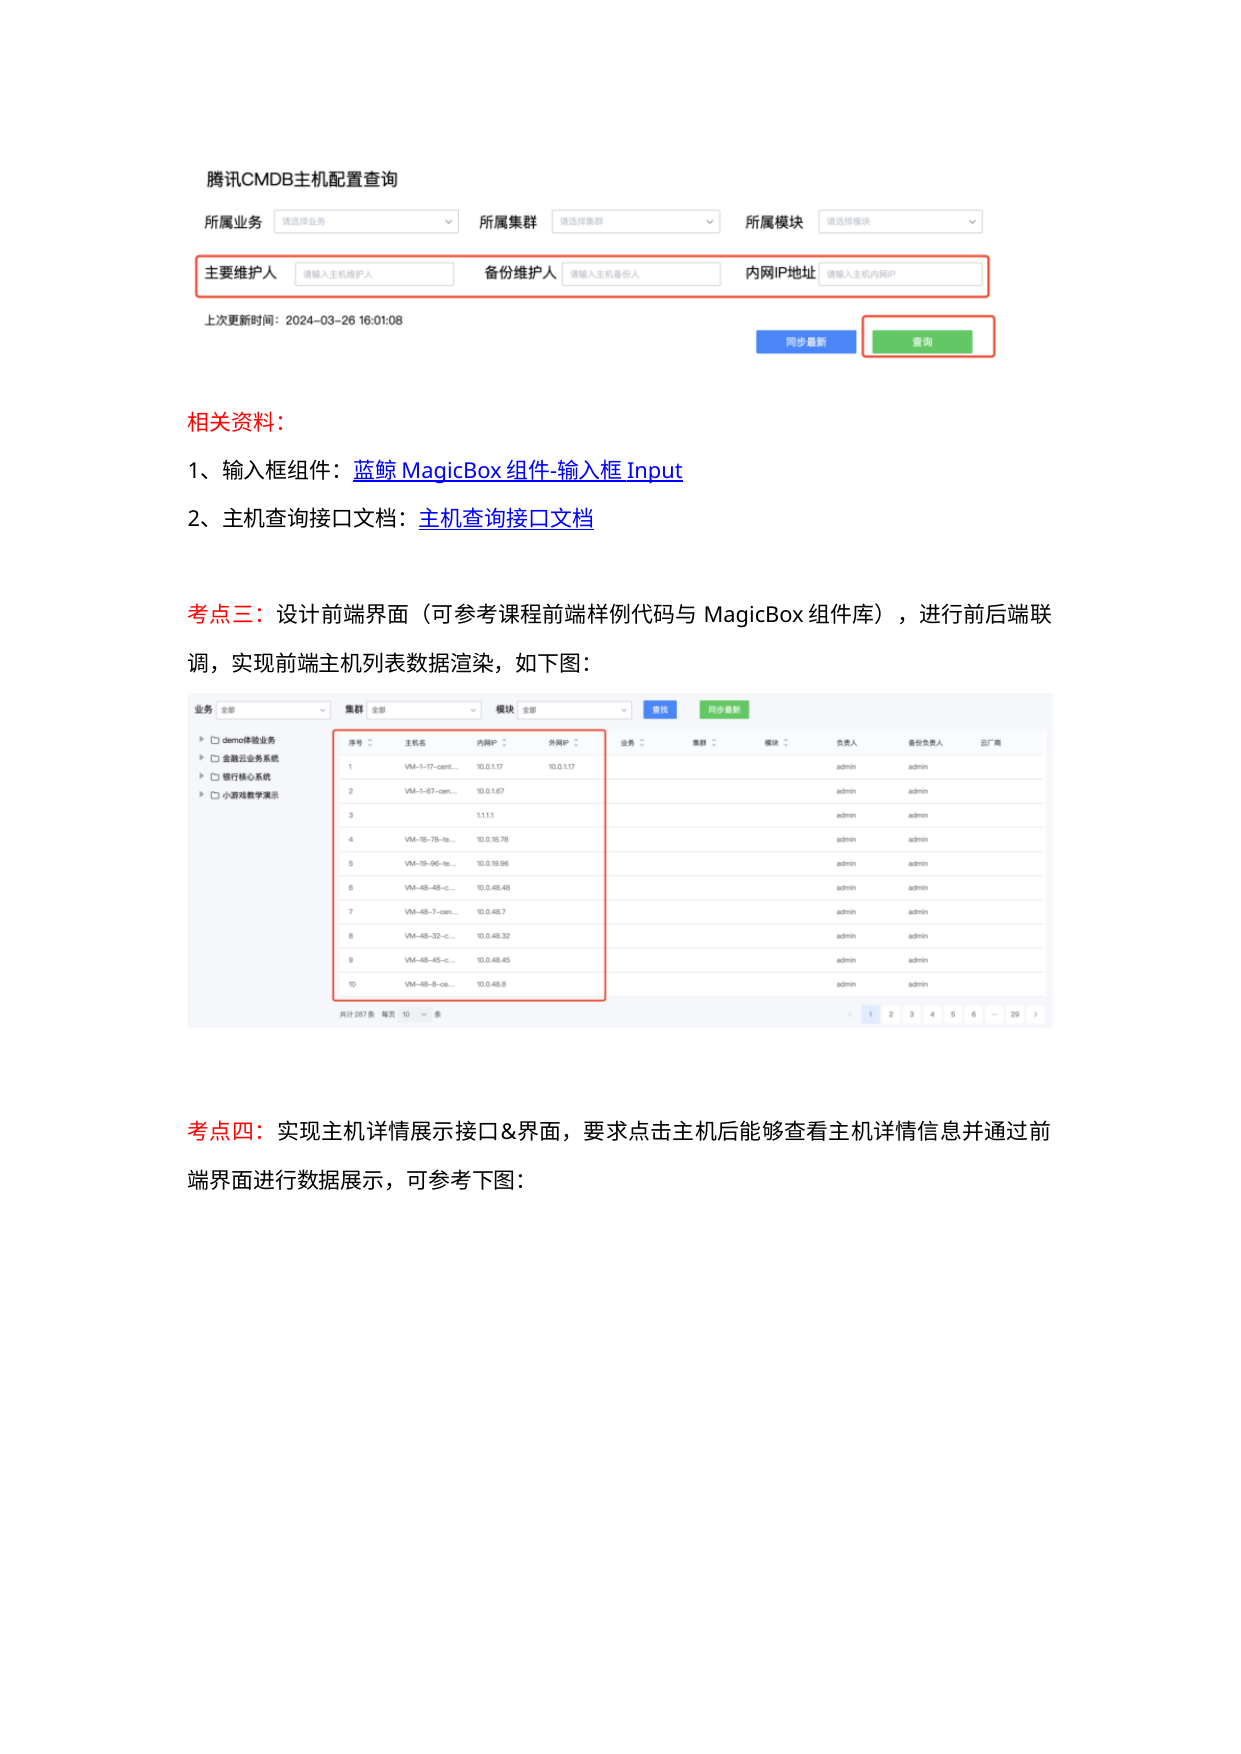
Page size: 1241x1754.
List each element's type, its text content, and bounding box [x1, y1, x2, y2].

text 相关资料： [187, 404, 1053, 437]
text 考点四：实现主机详情展示接口&界面，要求点击主机后能够查看主机详情信息并通过前端界面进行数据展示，可参考下图： [187, 1114, 1053, 1195]
picture [187, 693, 1053, 1028]
picture [187, 162, 1053, 374]
text 考点三：设计前端界面（可参考课程前端样例代码与MagicBox组件库），进行前后端联调，实现前端主机列表数据渲染，如下图： [187, 597, 1053, 678]
text 2、主机查询接口文档：主机查询接口文档 [187, 501, 1053, 533]
text 1、输入框组件：蓝鲸MagicBox组件-输入框Input [187, 453, 1053, 485]
